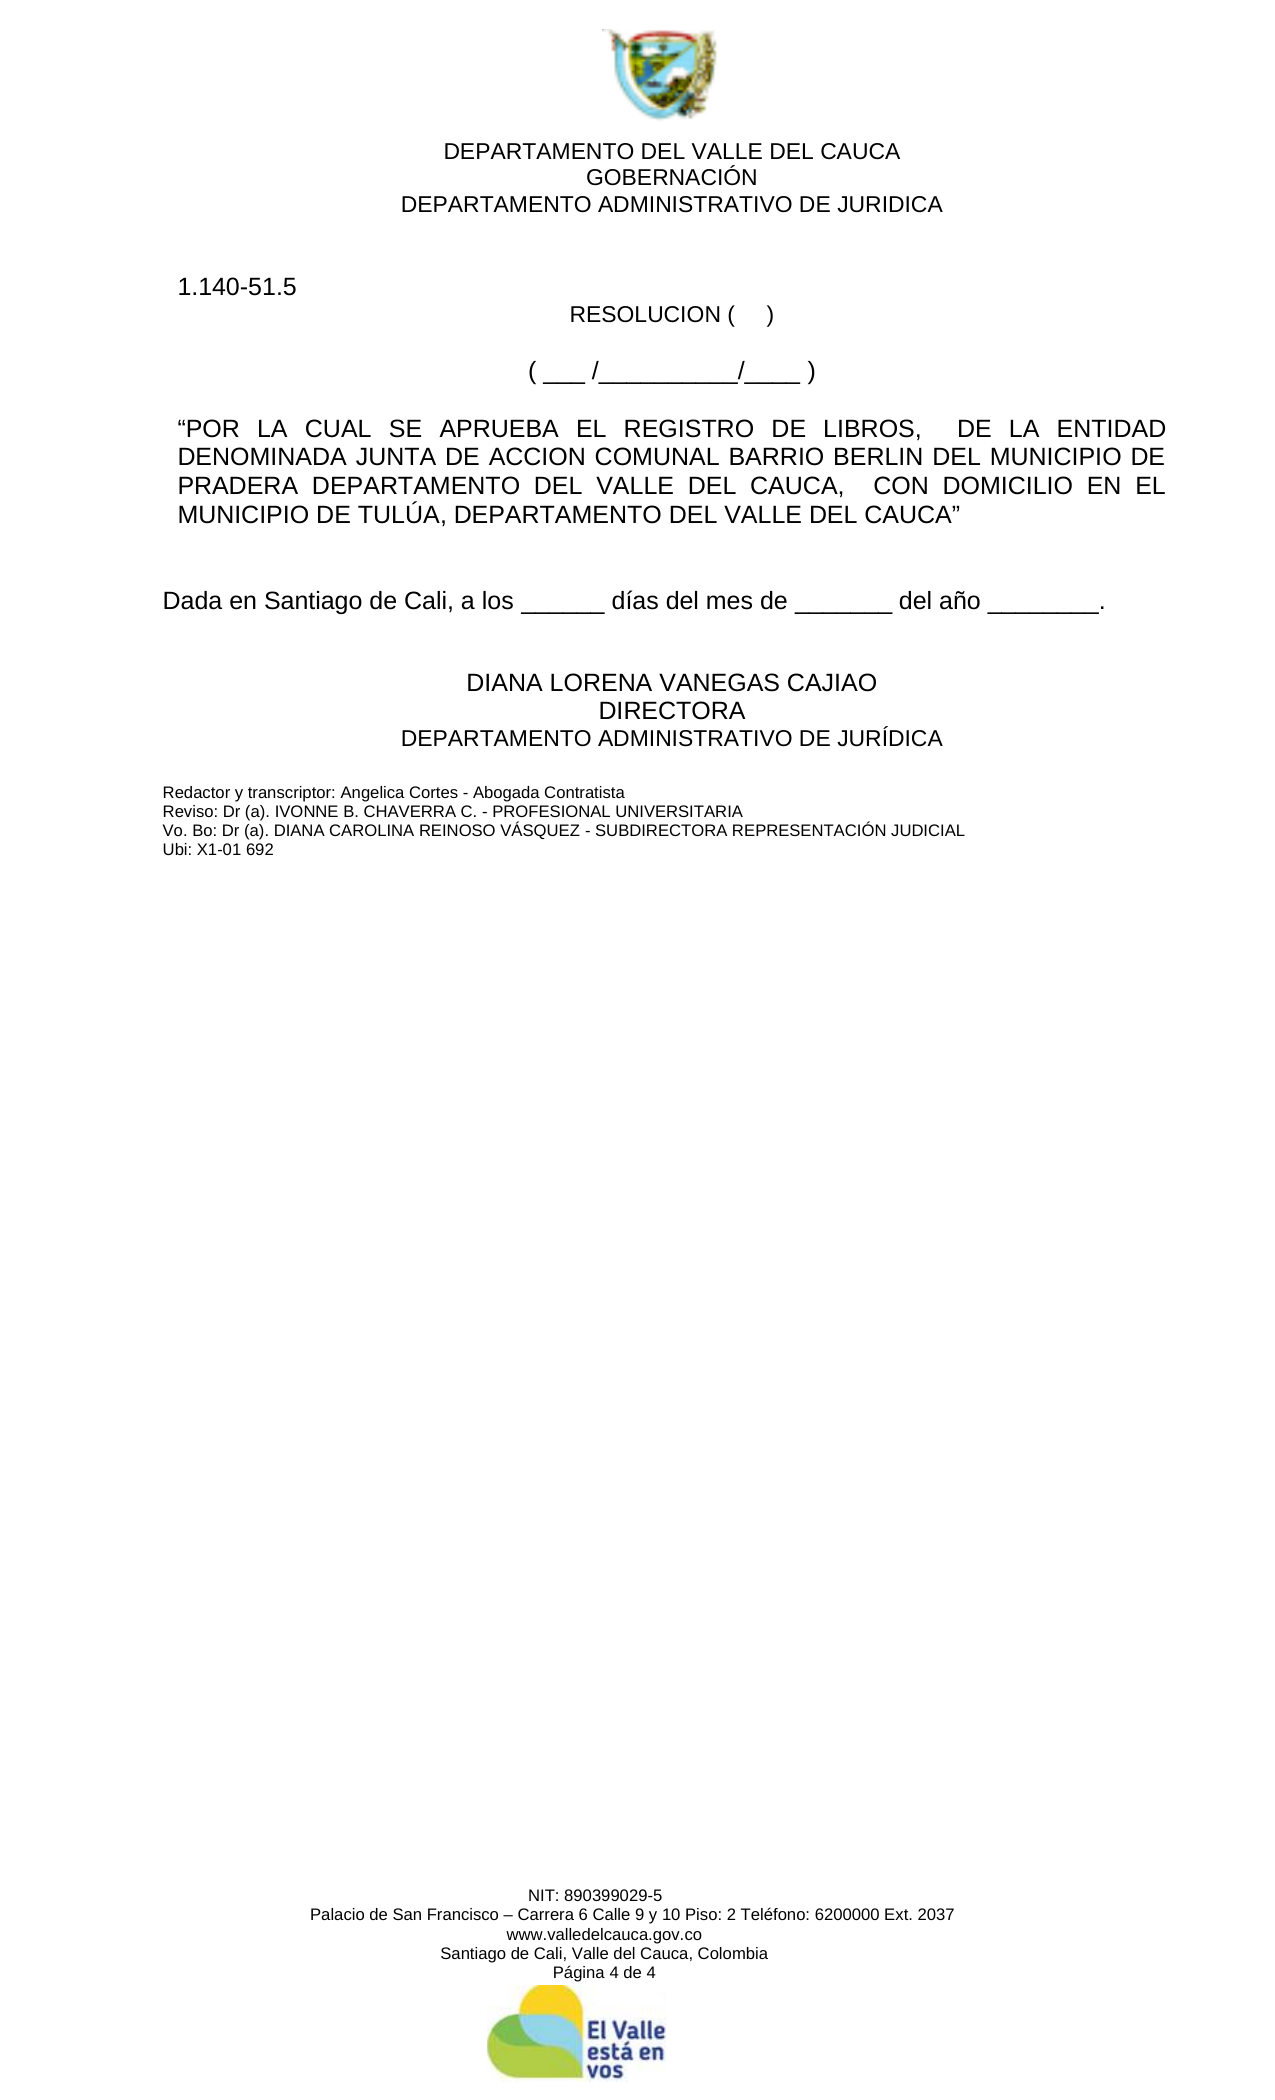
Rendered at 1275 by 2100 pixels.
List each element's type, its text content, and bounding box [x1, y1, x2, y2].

picture [486, 1985, 667, 2082]
text DIANA LORENA VANEGAS CAJIAO [177, 667, 1166, 696]
text Ubi: X1-01 692 [162, 840, 1166, 859]
text Vo. Bo: Dr (a). DIANA CAROLINA REINOSO VÁSQUEZ - SUBDIRECTORA REPRESENTACIÓN JUDICIAL [162, 821, 1166, 840]
text Dada en Santiago de Cali, a los ______ días del mes de _______ del año ________. [162, 586, 1166, 615]
text DIRECTORA [177, 696, 1166, 725]
text DEPARTAMENTO ADMINISTRATIVO DE JURÍDICA [177, 725, 1166, 751]
text Redactor y transcriptor: Angelica Cortes - Abogada Contratista [162, 783, 1166, 802]
text Reviso: Dr (a). IVONNE B. CHAVERRA C. - PROFESIONAL UNIVERSITARIA [162, 802, 1166, 821]
